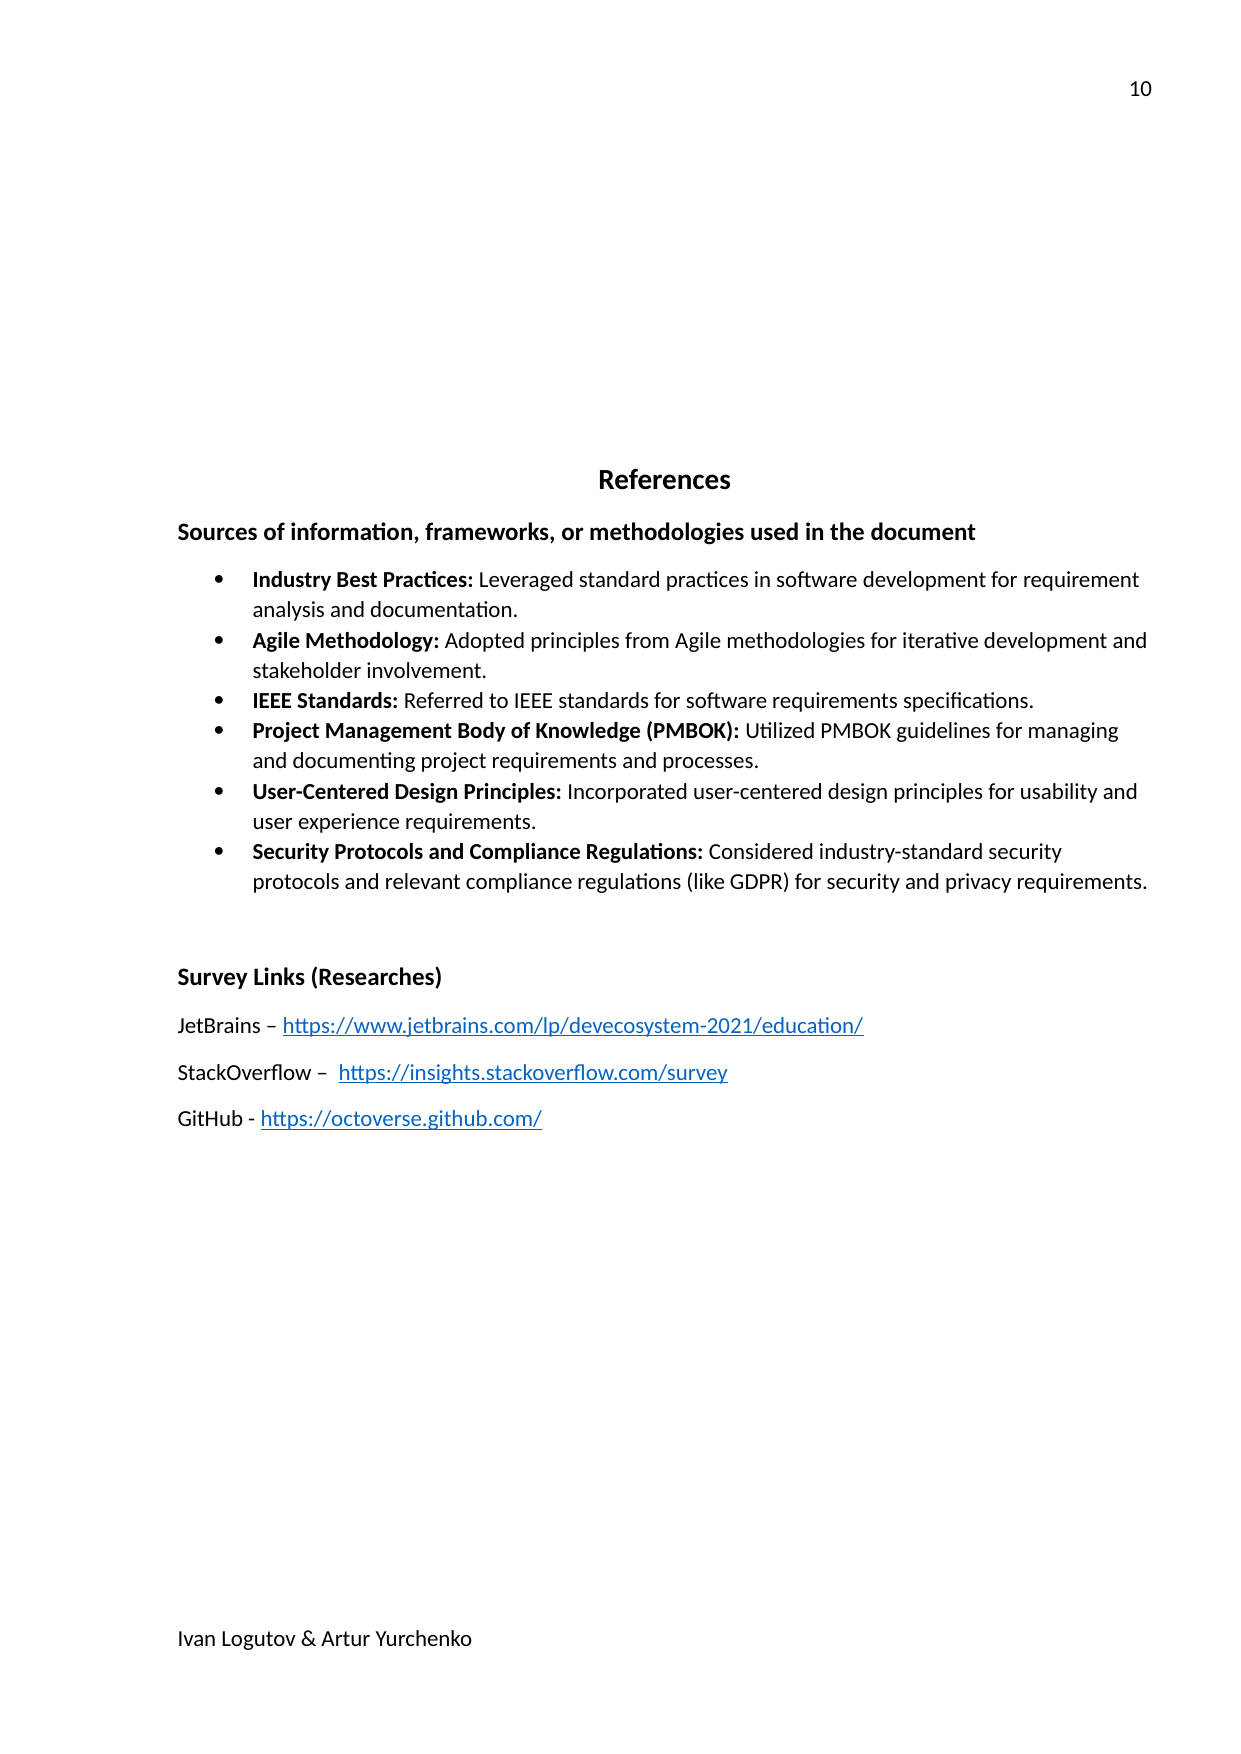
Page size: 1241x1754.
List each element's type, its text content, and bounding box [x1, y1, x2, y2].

text StackOverflow – https://insights.stackoverflow.com/survey [177, 1058, 1152, 1086]
list Agile Methodology: Adopted principles from Agile methodologies for iterative development and stakeholder involvement. [215, 626, 1152, 684]
list User-Centered Design Principles: Incorporated user-centered design principles for usability and user experience requirements. [215, 777, 1152, 835]
list IEEE Standards: Referred to IEEE standards for software requirements specifications. [215, 686, 1152, 714]
text Sources of information, frameworks, or methodologies used in the document [177, 516, 1152, 546]
list Security Protocols and Compliance Regulations: Considered industry-standard security protocols and relevant compliance regulations (like GDPR) for security and privacy requirements. [215, 837, 1152, 896]
list Project Management Body of Knowledge (PMBOK): Utilized PMBOK guidelines for managing and documenting project requirements and processes. [215, 716, 1152, 775]
text GitHub - https://octoverse.github.com/ [177, 1104, 1152, 1133]
text Survey Links (Researches) [177, 961, 1152, 992]
text References [177, 461, 1152, 496]
list Industry Best Practices: Leveraged standard practices in software development for requirement analysis and documentation. [215, 565, 1152, 624]
text JetBrains – https://www.jetbrains.com/lp/devecosystem-2021/education/ [177, 1011, 1152, 1039]
